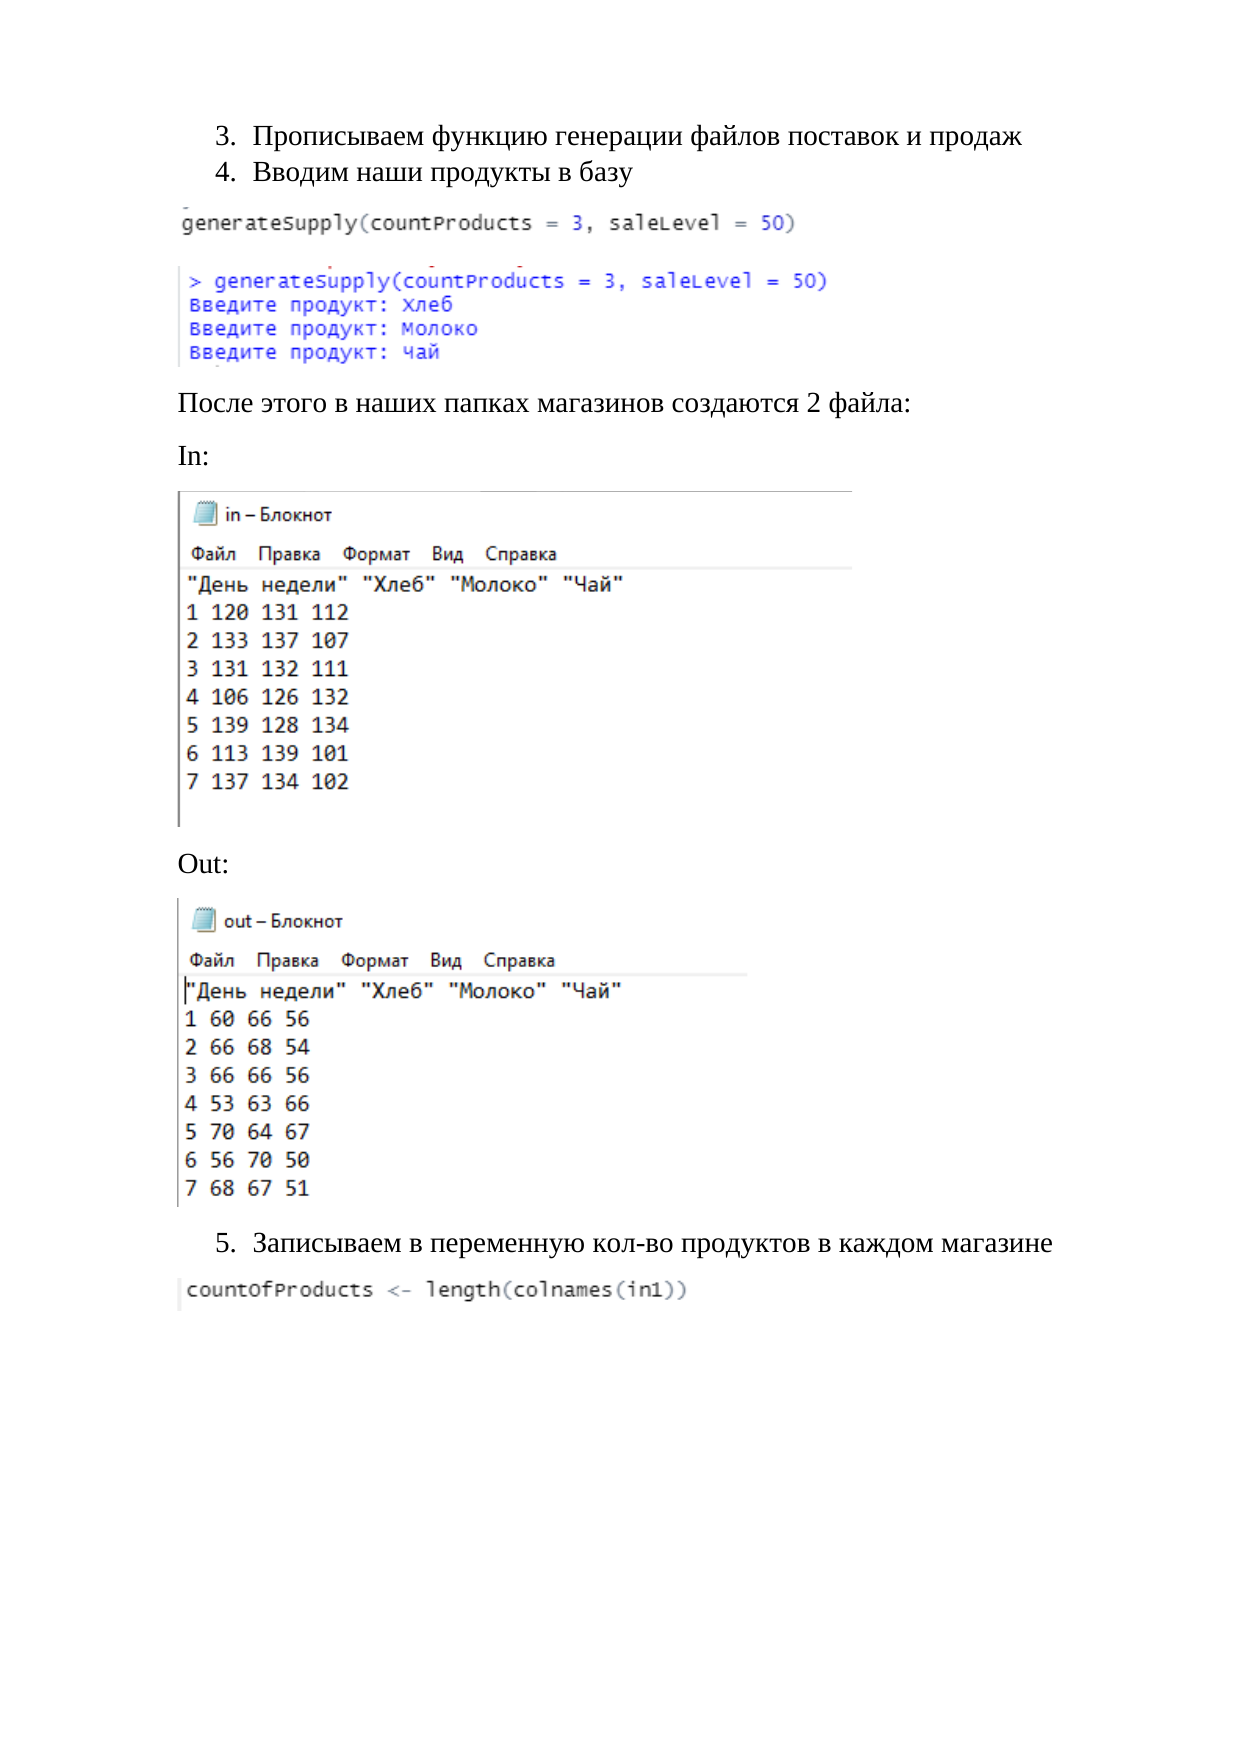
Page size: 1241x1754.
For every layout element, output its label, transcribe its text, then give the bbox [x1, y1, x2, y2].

picture [177, 266, 871, 367]
list Вводим наши продукты в базу [215, 154, 1152, 188]
picture [177, 898, 748, 1207]
picture [177, 207, 814, 248]
list Прописываем функцию генерации файлов поставок и продаж [215, 118, 1152, 152]
text Out: [177, 846, 1152, 879]
text После этого в наших папках магазинов создаются 2 файла: [177, 385, 1152, 419]
text In: [177, 438, 1152, 472]
picture [177, 491, 853, 827]
picture [177, 1278, 695, 1311]
list Записываем в переменную кол-во продуктов в каждом магазине [215, 1225, 1152, 1259]
